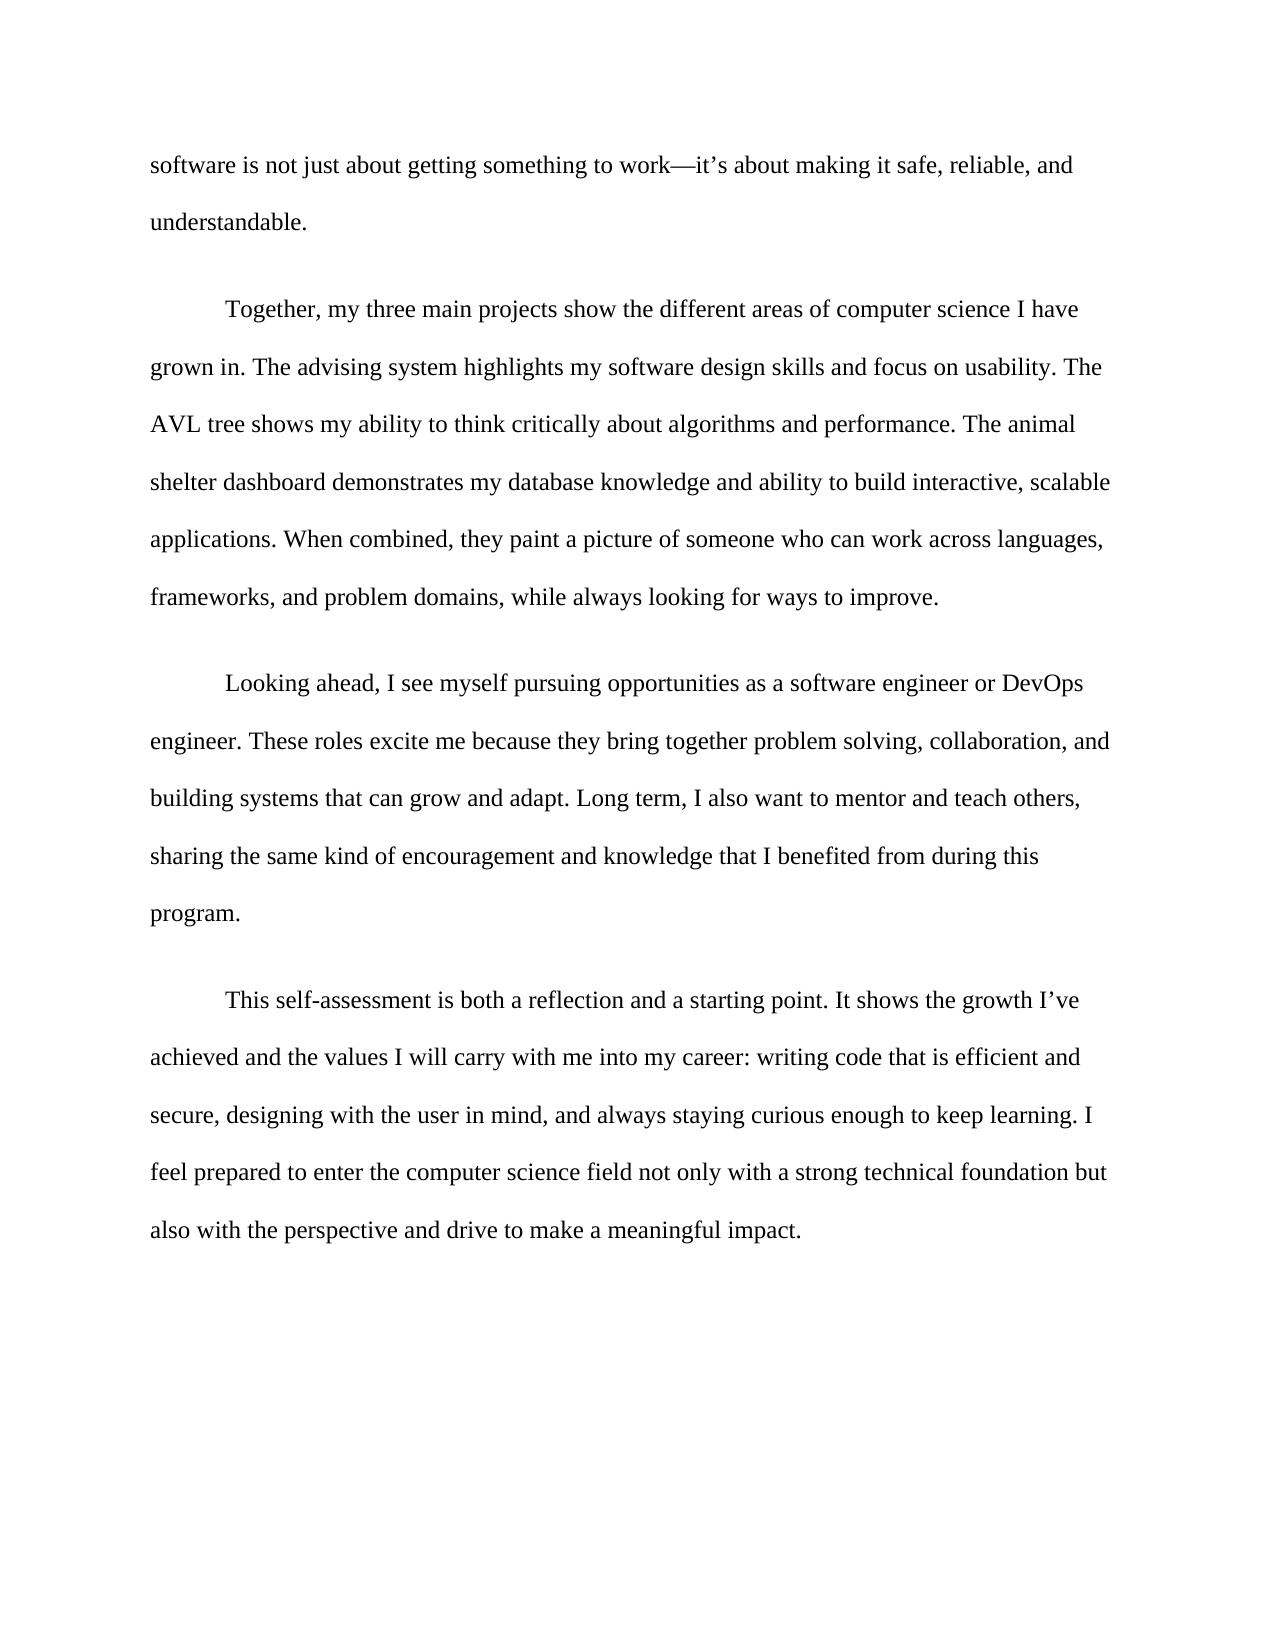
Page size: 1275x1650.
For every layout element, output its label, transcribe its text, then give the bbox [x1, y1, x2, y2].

text Looking ahead, I see myself pursuing opportunities as a software engineer or DevOps engineer. These roles excite me because they bring together problem solving, collaboration, and building systems that can grow and adapt. Long term, I also want to mentor and teach others, sharing the same kind of encouragement and knowledge that I benefited from during this program. [150, 668, 1125, 927]
text Together, my three main projects show the different areas of computer science I have grown in. The advising system highlights my software design skills and focus on usability. The AVL tree shows my ability to think critically about algorithms and performance. The animal shelter dashboard demonstrates my database knowledge and ability to build interactive, scalable applications. When combined, they paint a picture of someone who can work across languages, frameworks, and problem domains, while always looking for ways to improve. [150, 294, 1125, 610]
text This self-assessment is both a reflection and a starting point. It shows the growth I’ve achieved and the values I will carry with me into my career: writing code that is efficient and secure, designing with the user in mind, and always staying curious enough to keep learning. I feel prepared to enter the computer science field not only with a strong technical foundation but also with the perspective and drive to make a meaningful impact. [150, 985, 1125, 1244]
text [150, 150, 1125, 236]
